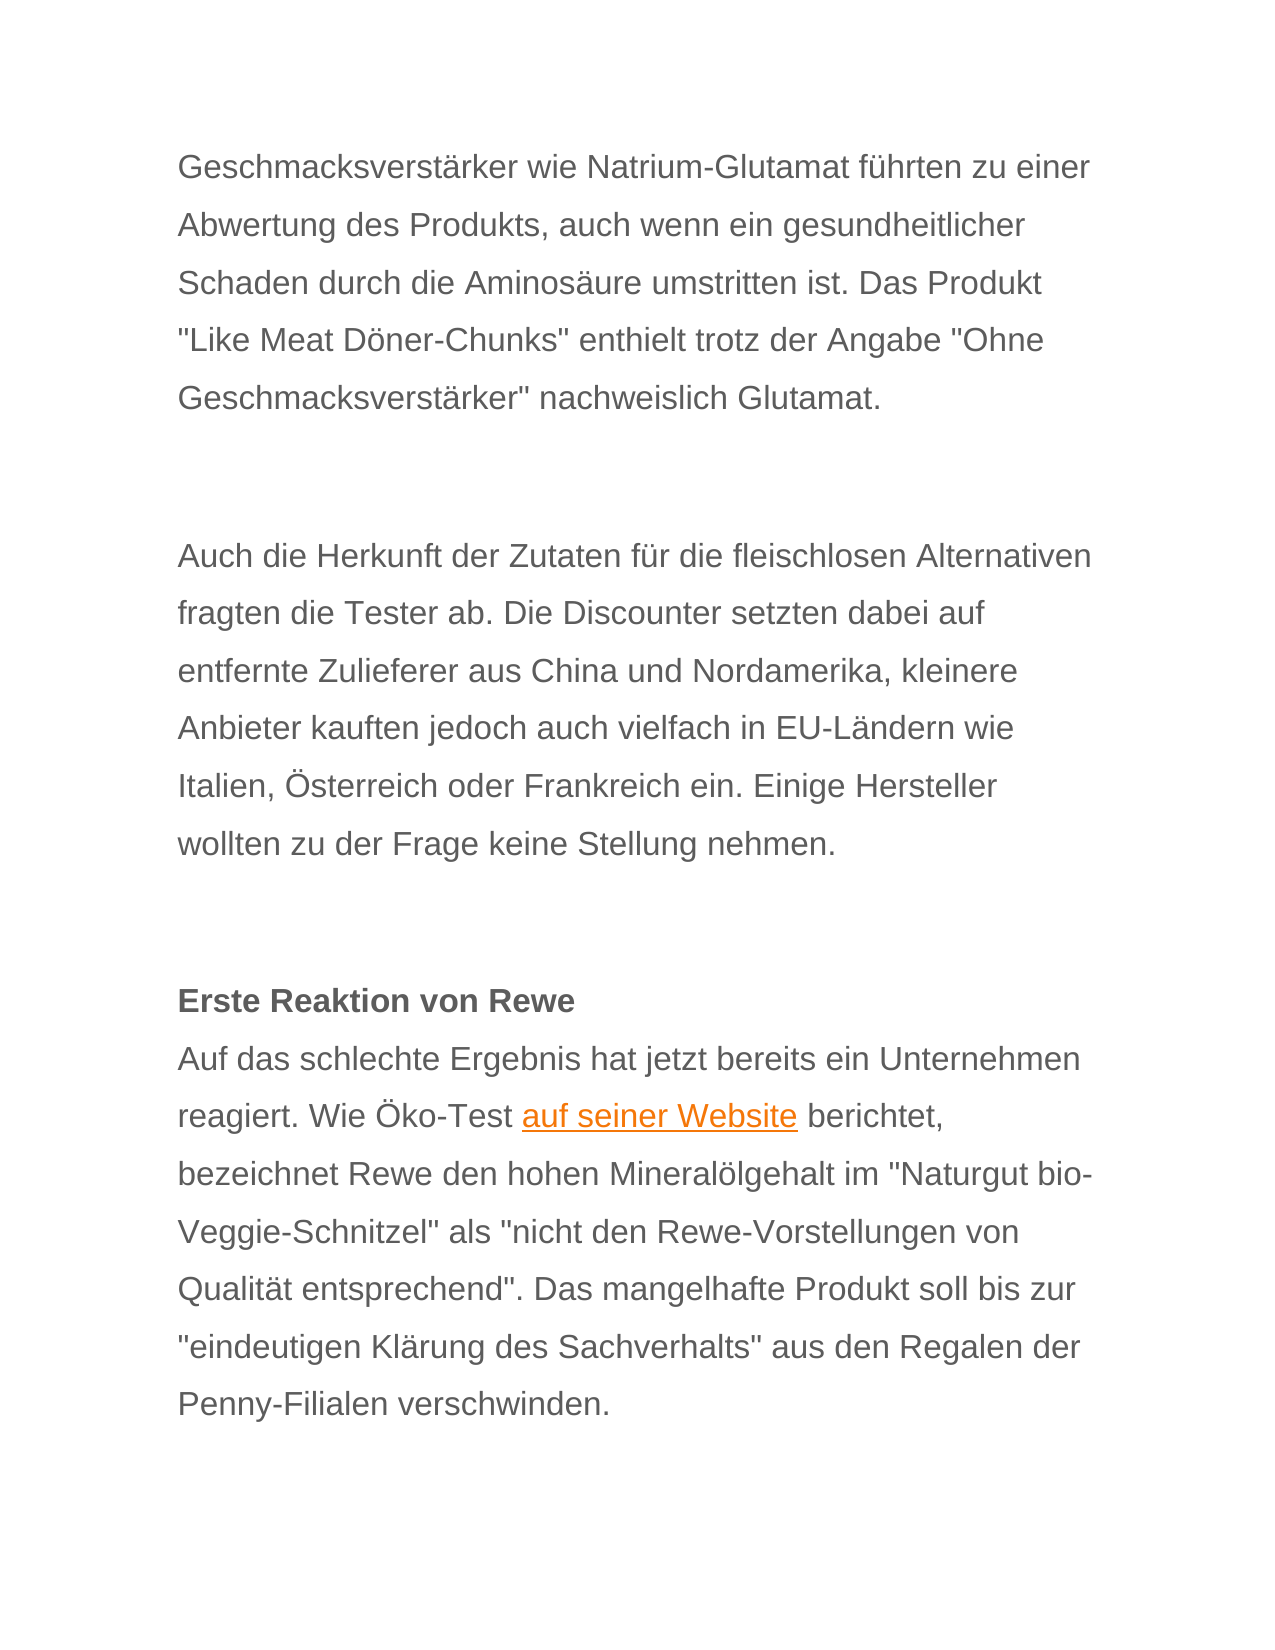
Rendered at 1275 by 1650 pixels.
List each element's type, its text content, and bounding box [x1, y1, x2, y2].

text Auch die Herkunft der Zutaten für die fleischlosen Alternativen fragten die Tester ab. Die Discounter setzten dabei auf entfernte Zulieferer aus China und Nordamerika, kleinere Anbieter kauften jedoch auch vielfach in EU-Ländern wie Italien, Österreich oder Frankreich ein. Einige Hersteller wollten zu der Frage keine Stellung nehmen. [177, 536, 1098, 862]
text Auf das schlechte Ergebnis hat jetzt bereits ein Unternehmen reagiert. Wie Öko-Test auf seiner Website berichtet, bezeichnet Rewe den hohen Mineralölgehalt im "Naturgut bio-Veggie-Schnitzel" als "nicht den Rewe-Vorstellungen von Qualität entsprechend". Das mangelhafte Produkt soll bis zur "eindeutigen Klärung des Sachverhalts" aus den Regalen der Penny-Filialen verschwinden. [177, 1039, 1098, 1423]
subtitle Erste Reaktion von Rewe [177, 981, 1098, 1020]
text Geschmacksverstärker wie Natrium-Glutamat führten zu einer Abwertung des Produkts, auch wenn ein gesundheitlicher Schaden durch die Aminosäure umstritten ist. Das Produkt "Like Meat Döner-Chunks" enthielt trotz der Angabe "Ohne Geschmacksverstärker" nachweislich Glutamat. [177, 148, 1098, 416]
